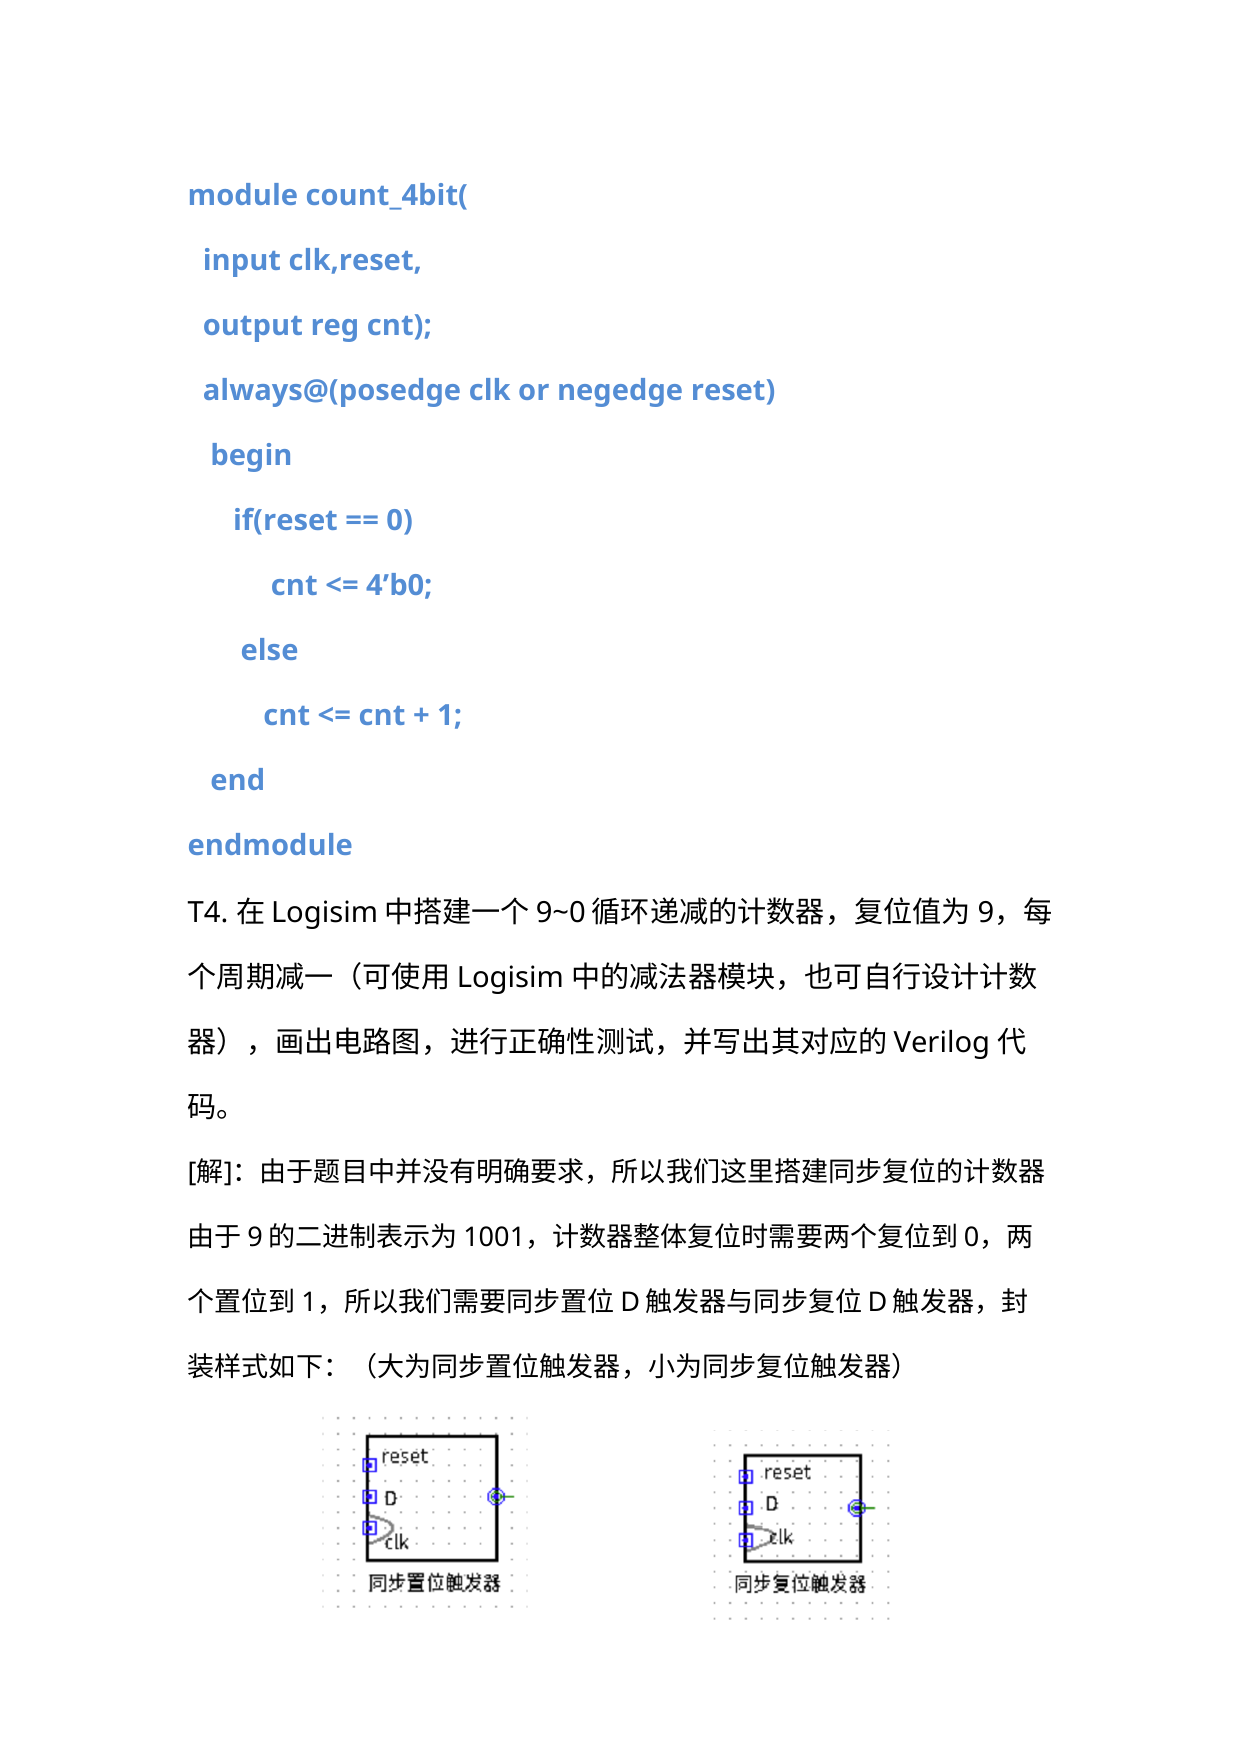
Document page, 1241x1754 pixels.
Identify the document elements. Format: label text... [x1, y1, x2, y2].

text 由于9的二进制表示为1001，计数器整体复位时需要两个复位到0，两个置位到1，所以我们需要同步置位D触发器与同步复位D触发器，封装样式如下：（大为同步置位触发器，小为同步复位触发器） [187, 1202, 1053, 1397]
text endmodule [187, 812, 1053, 877]
text cnt <= 4’b0; [187, 552, 1053, 617]
picture [322, 1406, 528, 1618]
text output reg cnt); [187, 292, 1053, 357]
text input clk,reset, [187, 227, 1053, 292]
text else [187, 617, 1053, 682]
picture [703, 1430, 895, 1623]
text module count_4bit( [187, 162, 1053, 227]
text T4. 在Logisim中搭建一个9~0循环递减的计数器，复位值为 9，每个周期减一（可使用 Logisim 中的减法器模块，也可自行设计计数 器），画出电路图，进行正确性测试，并写出其对应的Verilog 代码。 [187, 877, 1053, 1137]
text if(reset == 0) [187, 487, 1053, 552]
text always@(posedge clk or negedge reset) [187, 357, 1053, 422]
text [解]：由于题目中并没有明确要求，所以我们这里搭建同步复位的计数器 [187, 1137, 1053, 1202]
text cnt <= cnt + 1; [187, 682, 1053, 747]
text end [187, 747, 1053, 812]
text begin [187, 422, 1053, 487]
